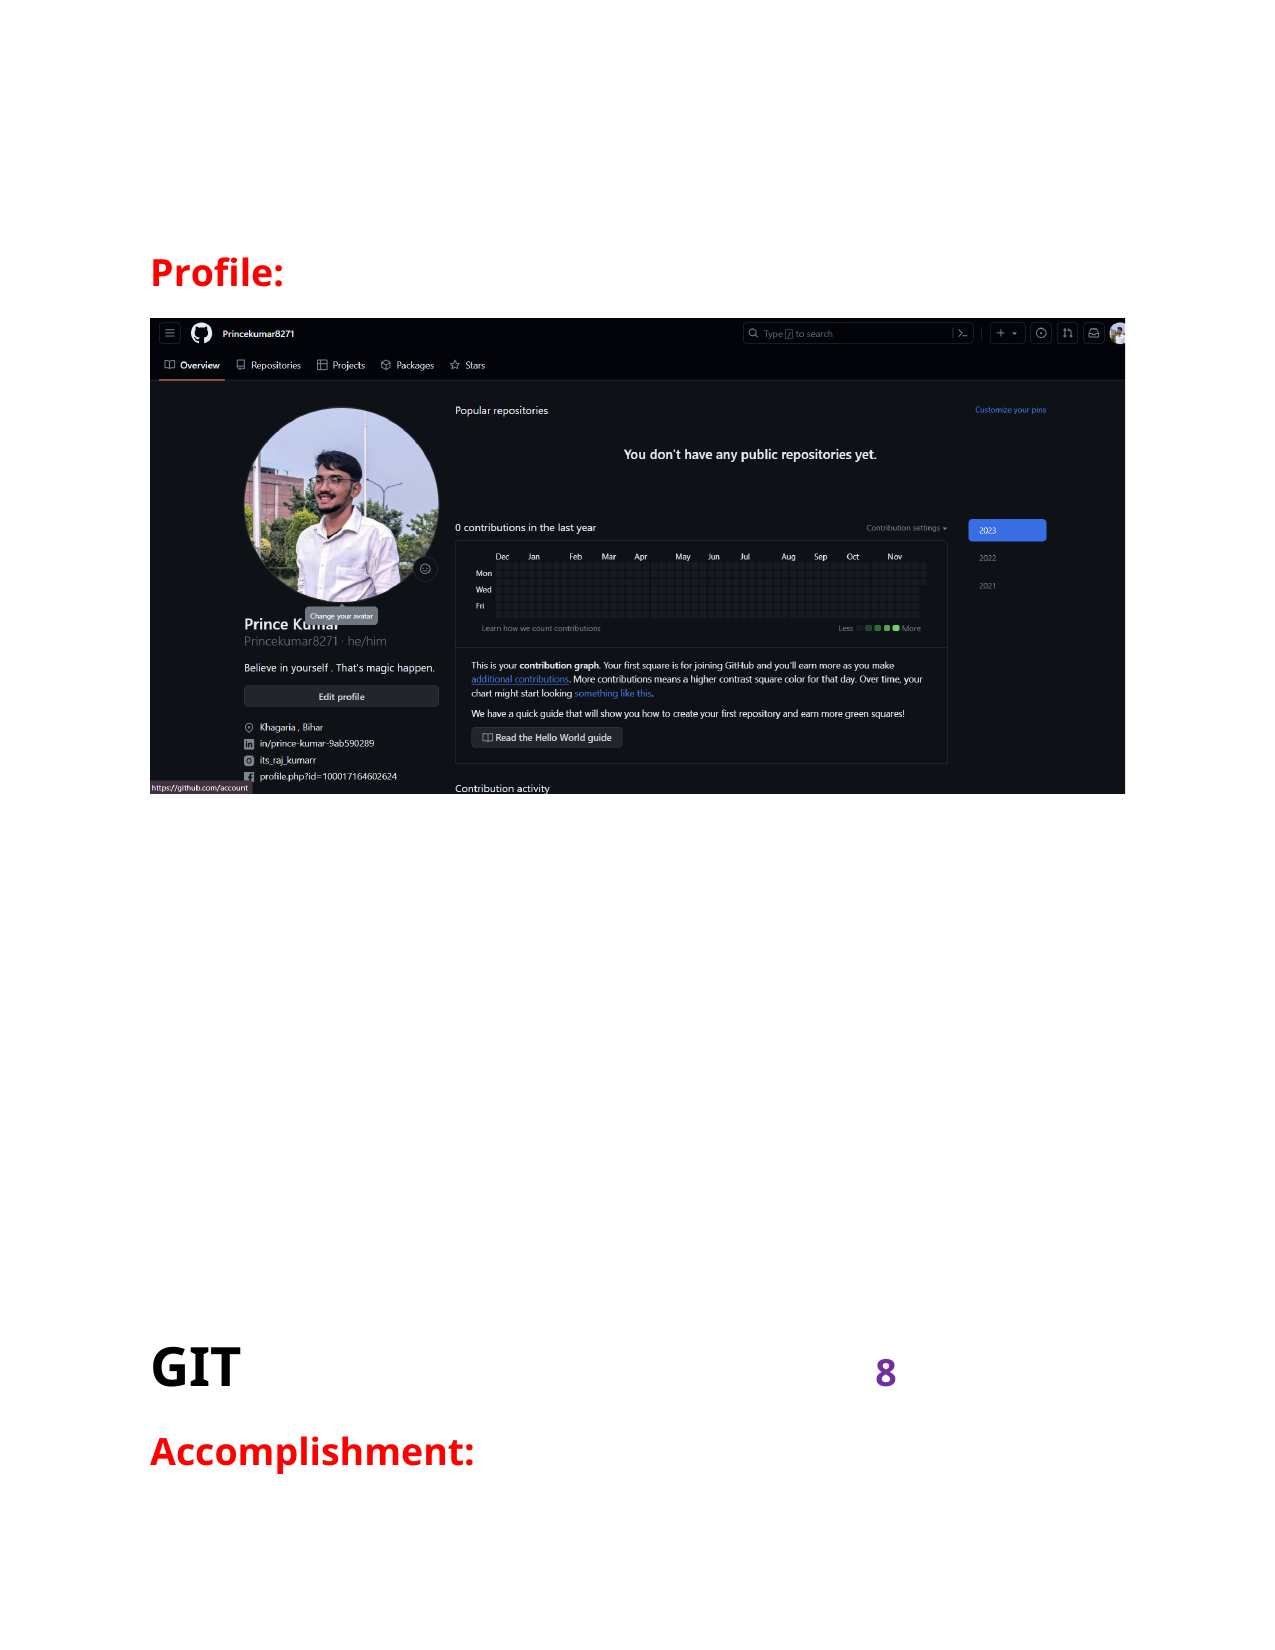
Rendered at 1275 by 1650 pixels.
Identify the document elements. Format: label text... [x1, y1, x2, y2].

text Profile: [150, 246, 1125, 297]
text Accomplishment: [150, 1425, 1125, 1476]
picture [150, 318, 1125, 794]
text GIT 8 [150, 1329, 1125, 1402]
